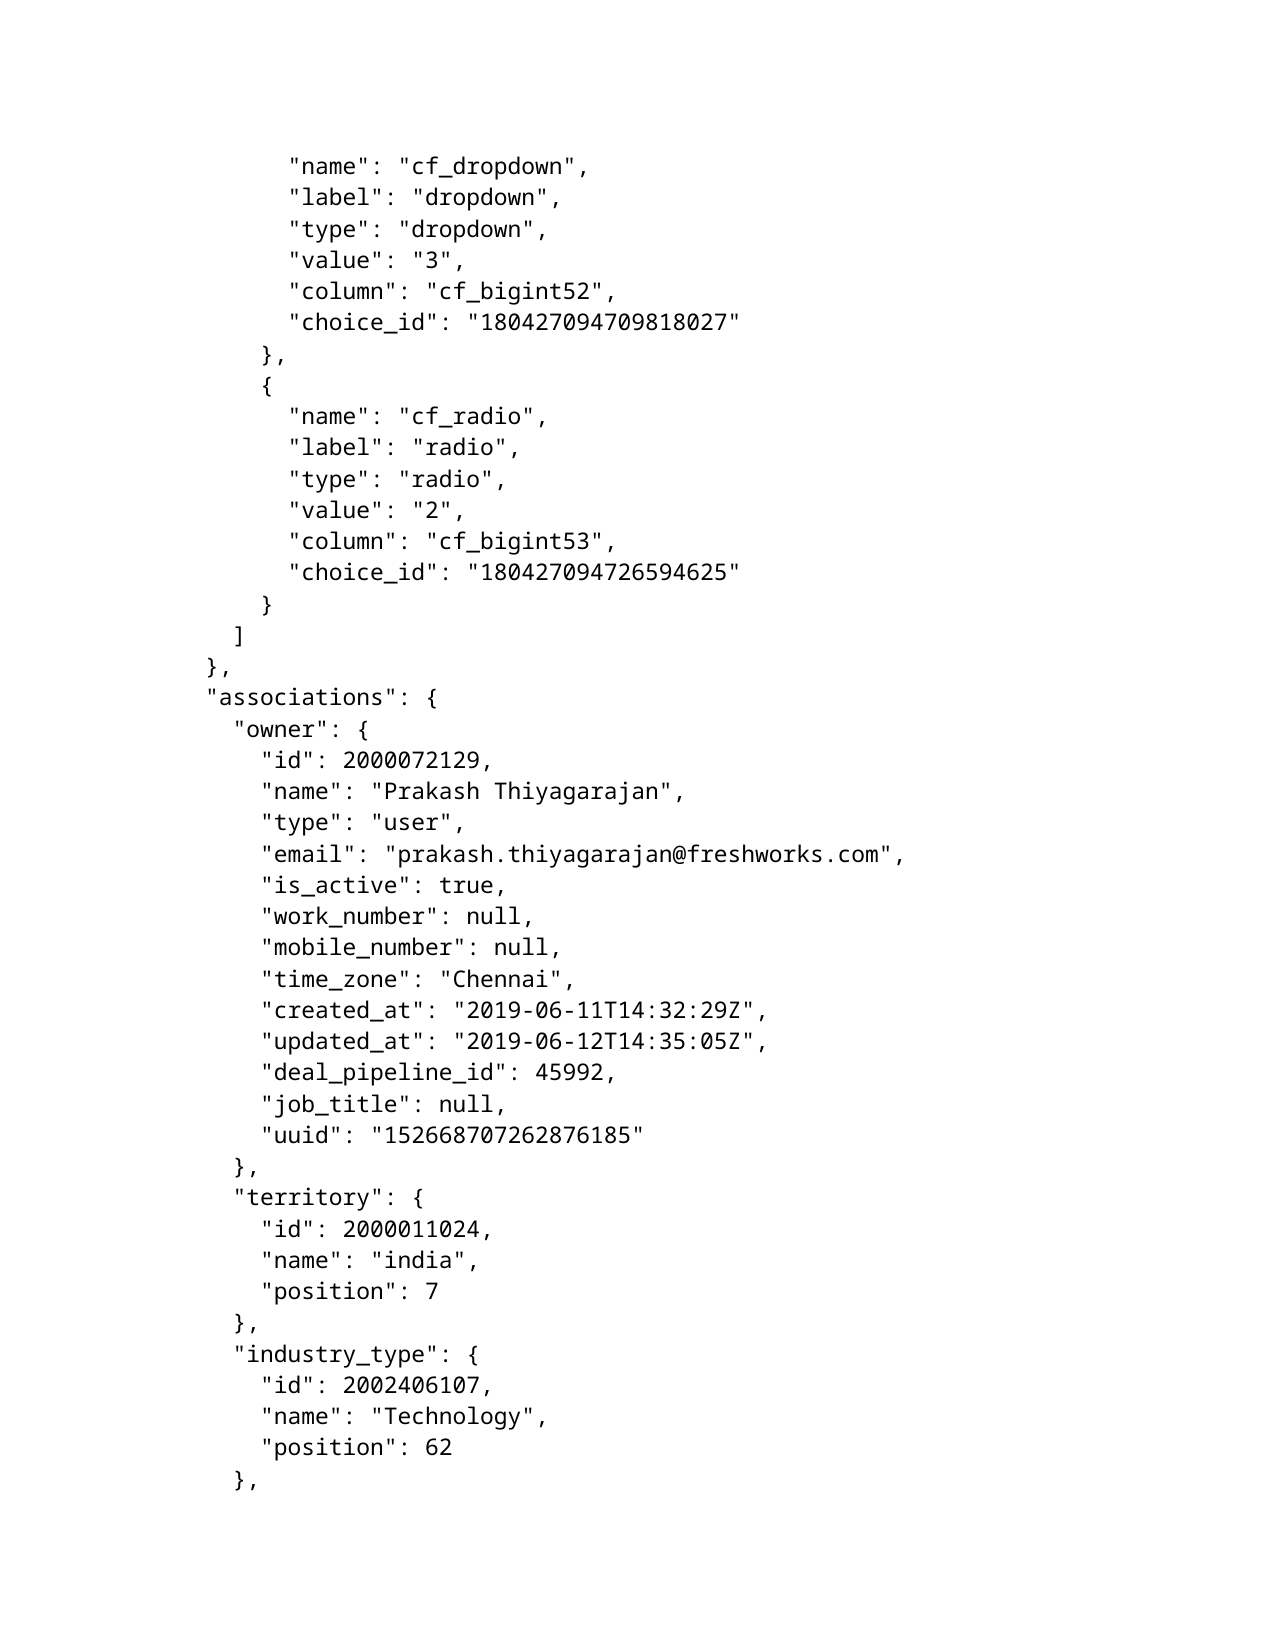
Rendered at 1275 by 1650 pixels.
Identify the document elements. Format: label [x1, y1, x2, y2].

text [150, 150, 1125, 1494]
